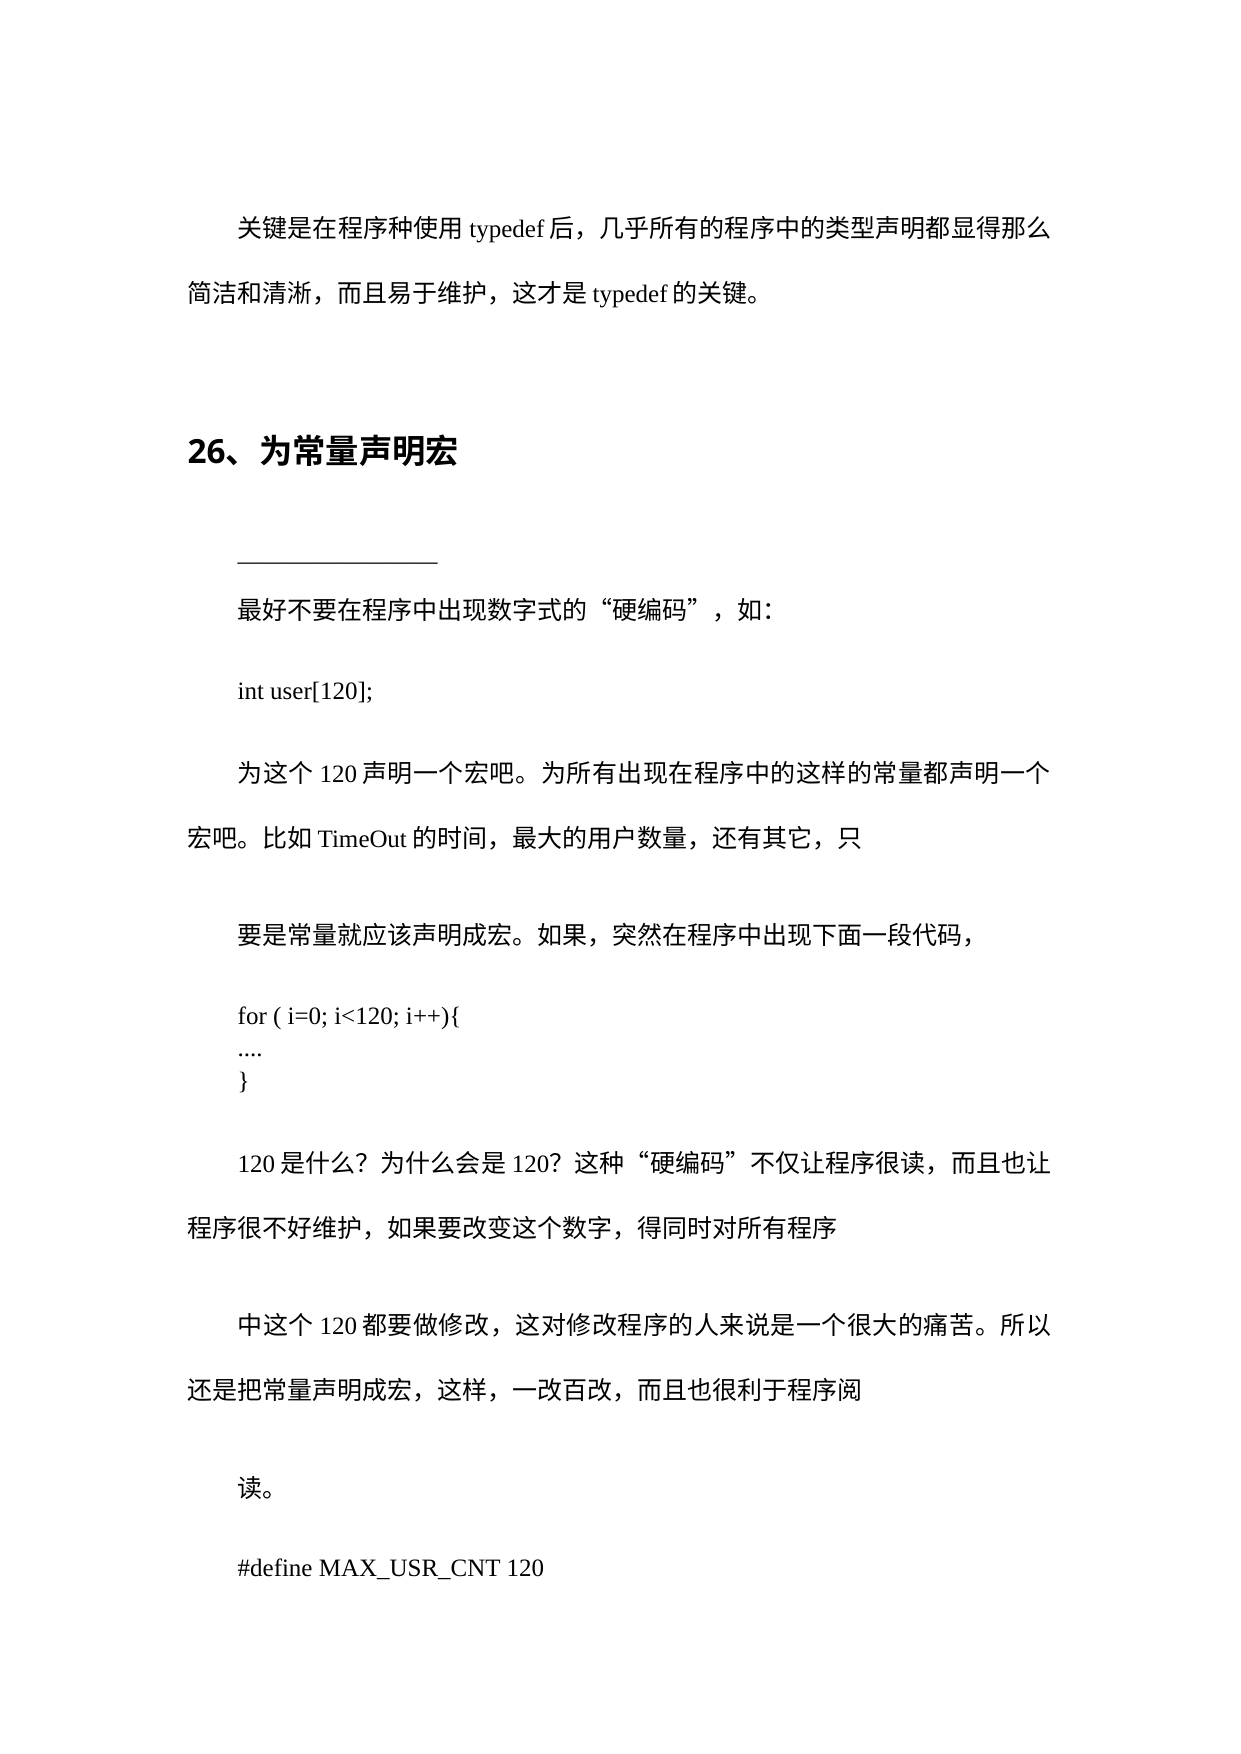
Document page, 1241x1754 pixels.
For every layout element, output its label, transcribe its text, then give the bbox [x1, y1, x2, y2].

text for ( i=0; i<120; i++){ [187, 999, 1053, 1031]
text 读。 [187, 1454, 1053, 1519]
text } [187, 1064, 1053, 1096]
text 要是常量就应该声明成宏。如果，突然在程序中出现下面一段代码， [187, 901, 1053, 966]
text ———————— [187, 544, 1053, 576]
text 最好不要在程序中出现数字式的“硬编码”，如： [187, 576, 1053, 641]
text 中这个120都要做修改，这对修改程序的人来说是一个很大的痛苦。所以还是把常量声明成宏，这样，一改百改，而且也很利于程序阅 [187, 1291, 1053, 1421]
text 120是什么？为什么会是120？这种“硬编码”不仅让程序很读，而且也让程序很不好维护，如果要改变这个数字，得同时对所有程序 [187, 1129, 1053, 1259]
text 关键是在程序种使用typedef后，几乎所有的程序中的类型声明都显得那么简洁和清淅，而且易于维护，这才是typedef的关键。 [187, 194, 1053, 324]
text 为这个120声明一个宏吧。为所有出现在程序中的这样的常量都声明一个宏吧。比如TimeOut的时间，最大的用户数量，还有其它，只 [187, 739, 1053, 869]
text #define MAX_USR_CNT 120 [187, 1551, 1053, 1584]
text int user[120]; [187, 674, 1053, 706]
text .... [187, 1031, 1053, 1064]
subtitle 26、为常量声明宏 [187, 417, 1053, 482]
